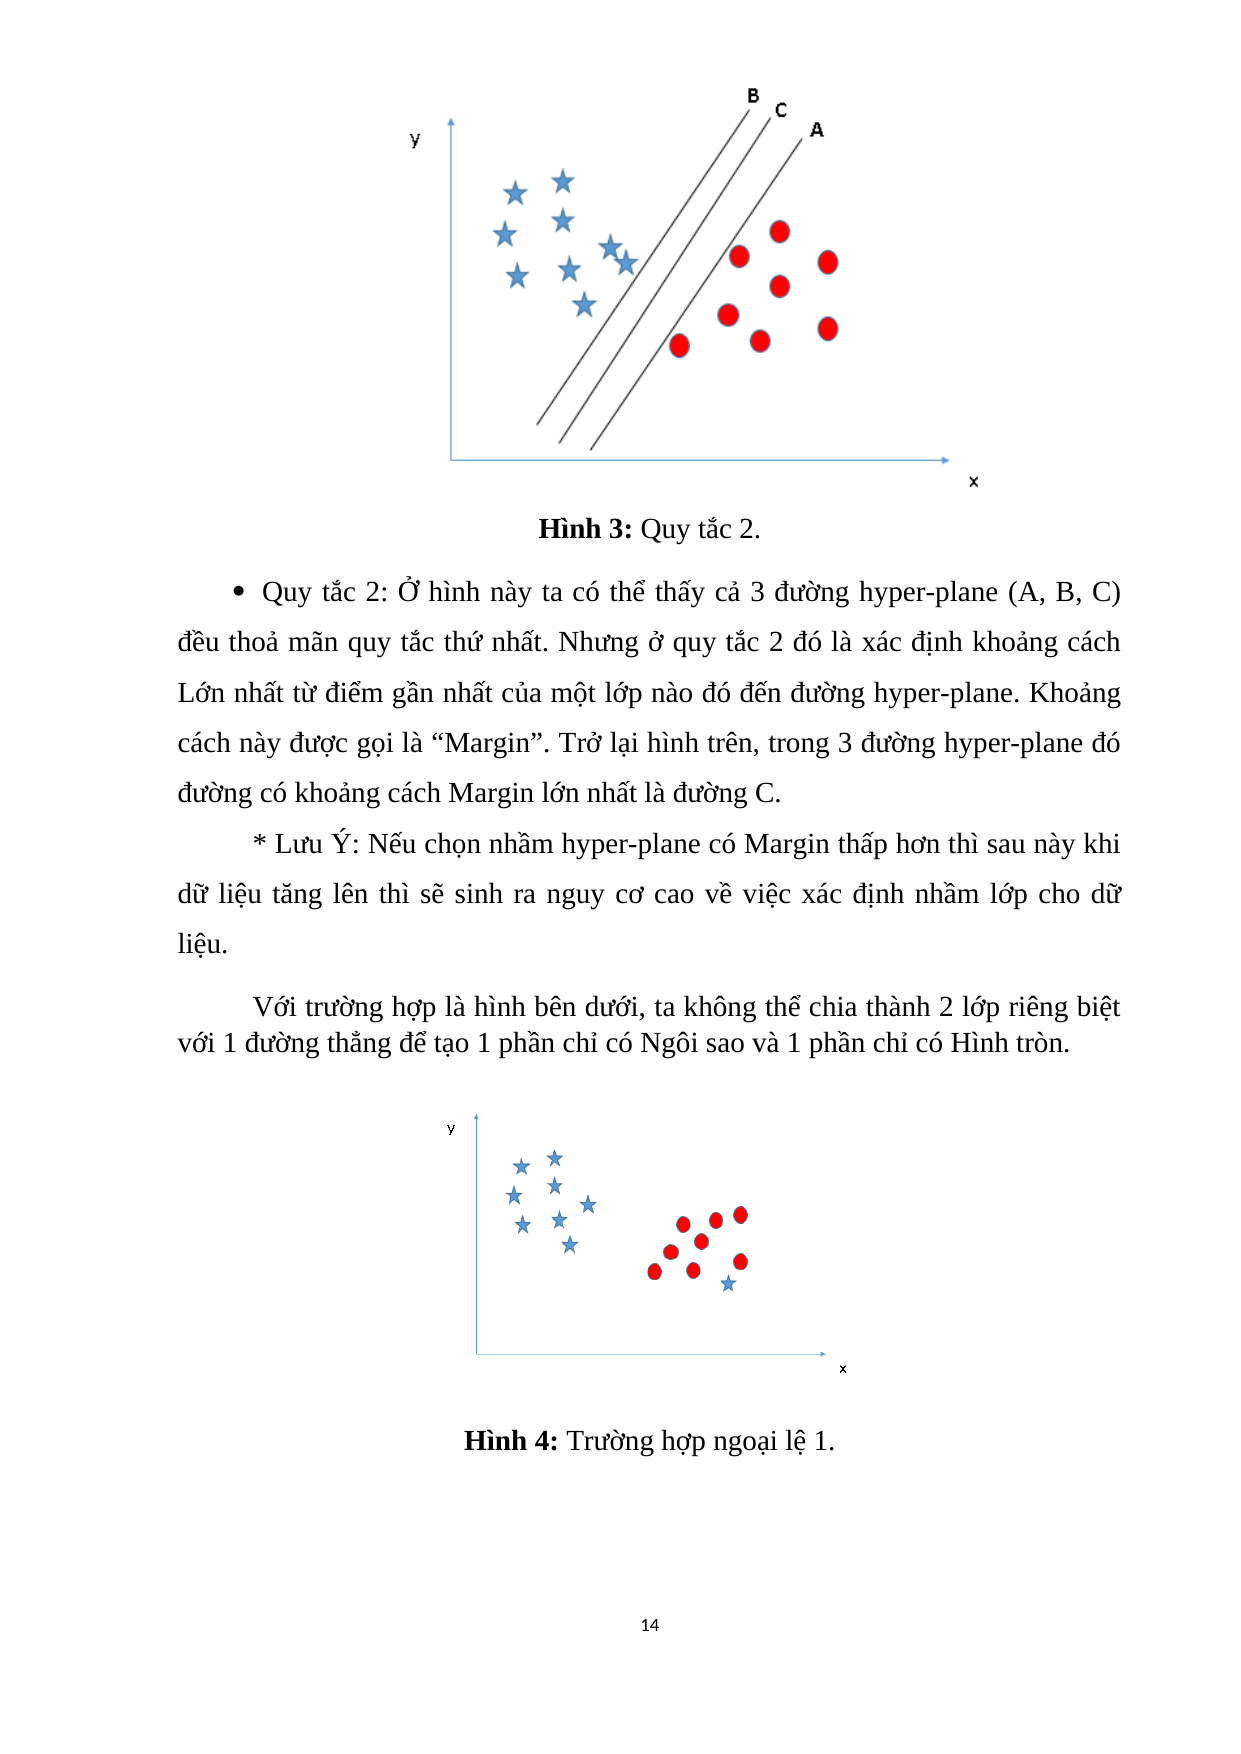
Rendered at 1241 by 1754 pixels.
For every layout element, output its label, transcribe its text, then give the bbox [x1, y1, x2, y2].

text Hình 3: Quy tắc 2. [177, 148, 1122, 545]
picture [367, 52, 987, 495]
list * Lưu Ý: Nếu chọn nhầm hyper-plane có Margin thấp hơn thì sau này khi dữ liệu tăng lên thì sẽ sinh ra nguy cơ cao về việc xác định nhầm lớp cho dữ liệu. [177, 826, 1122, 960]
picture [414, 1098, 860, 1387]
text Với trường hợp là hình bên dưới, ta không thể chia thành 2 lớp riêng biệt với 1 đường thẳng để tạo 1 phần chỉ có Ngôi sao và 1 phần chỉ có Hình tròn. [177, 989, 1122, 1059]
list Quy tắc 2: Ở hình này ta có thể thấy cả 3 đường hyper-plane (A, B, C) đều thoả mãn quy tắc thứ nhất. Nhưng ở quy tắc 2 đó là xác định khoảng cách Lớn nhất từ điểm gần nhất của một lớp nào đó đến đường hyper-plane. Khoảng cách này được gọi là “Margin”. Trở lại hình trên, trong 3 đường hyper-plane đó đường có khoảng cách Margin lớn nhất là đường C. [177, 574, 1122, 809]
